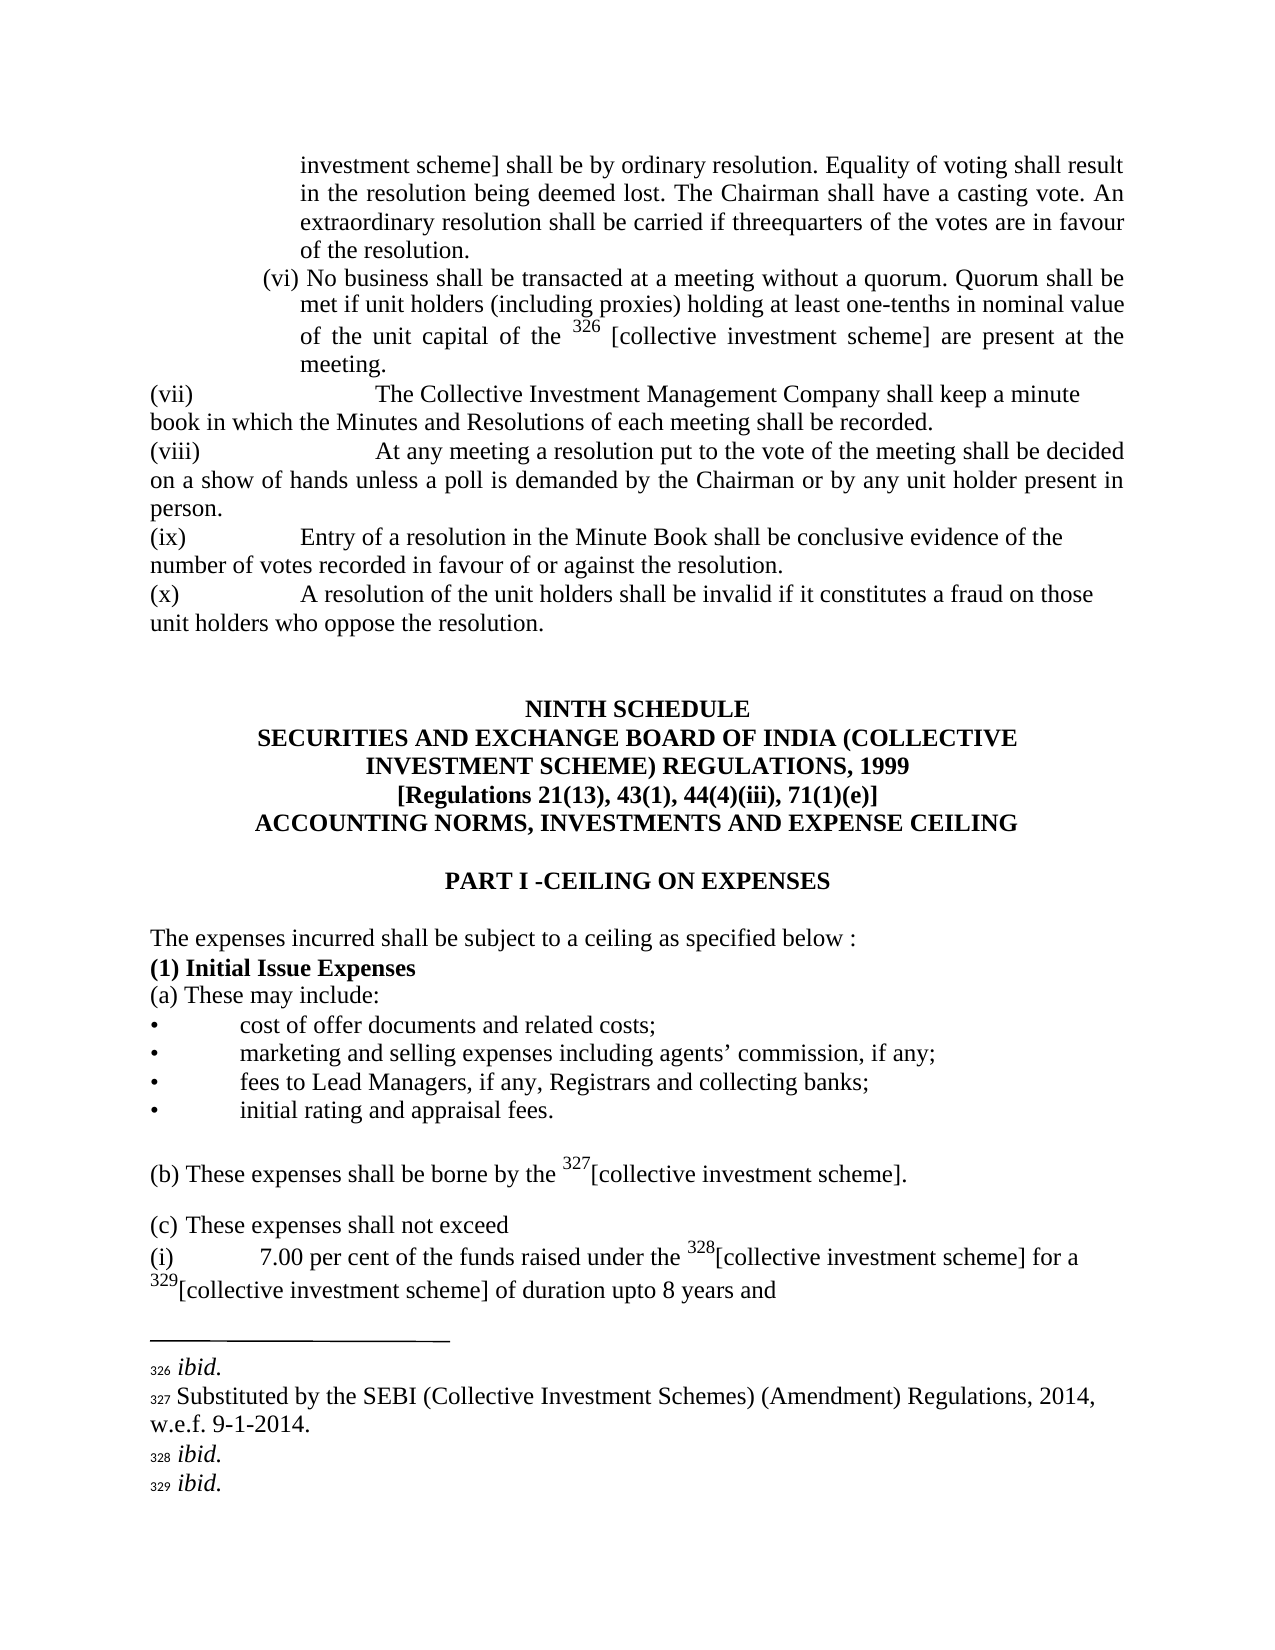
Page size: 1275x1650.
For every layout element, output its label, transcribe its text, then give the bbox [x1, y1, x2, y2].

list marketing and selling expenses including agents’ commission, if any; [150, 1038, 1125, 1067]
list Initial Issue Expenses [150, 953, 1125, 981]
list ibid. [150, 1468, 1125, 1496]
text (vi) No business shall be transacted at a meeting without a quorum. Quorum shall be met if unit holders (including proxies) holding at least one-tenths in nominal value of the unit capital of the 326 [collective investment scheme] are present at the meeting. [263, 266, 1125, 378]
list ibid. [150, 1352, 1125, 1381]
text PART I -CEILING ON EXPENSES [150, 866, 1125, 895]
text investment scheme] shall be by ordinary resolution. Equality of voting shall result in the resolution being deemed lost. The Chairman shall have a casting vote. An extraordinary resolution shall be carried if threequarters of the votes are in favour of the resolution. [300, 151, 1125, 263]
list fees to Lead Managers, if any, Registrars and collecting banks; [150, 1067, 1125, 1096]
text ACCOUNTING NORMS, INVESTMENTS AND EXPENSE CEILING [150, 809, 1123, 837]
list Substituted by the SEBI (Collective Investment Schemes) (Amendment) Regulations, 2014, w.e.f. 9-1-2014. [150, 1383, 1125, 1438]
text INVESTMENT SCHEME) REGULATIONS, 1999 [150, 752, 1125, 780]
list Entry of a resolution in the Minute Book shall be conclusive evidence of the number of votes recorded in favour of or against the resolution. [150, 523, 1125, 579]
text NINTH SCHEDULE [150, 694, 1125, 723]
list 7.00 per cent of the funds raised under the 328[collective investment scheme] for a 329[collective investment scheme] of duration upto 8 years and [150, 1239, 1125, 1306]
list The Collective Investment Management Company shall keep a minute book in which the Minutes and Resolutions of each meeting shall be recorded. [150, 380, 1125, 436]
list ibid. [150, 1439, 1125, 1467]
list These expenses shall not exceed [150, 1210, 1125, 1239]
list These expenses shall be borne by the 327[collective investment scheme]. [150, 1152, 1125, 1189]
text The expenses incurred shall be subject to a ceiling as specified below : [150, 923, 1125, 952]
list A resolution of the unit holders shall be invalid if it constitutes a fraud on those unit holders who oppose the resolution. [150, 580, 1125, 637]
text SECURITIES AND EXCHANGE BOARD OF INDIA (COLLECTIVE [150, 723, 1125, 752]
list At any meeting a resolution put to the vote of the meeting shall be decided on a show of hands unless a poll is demanded by the Chairman or by any unit holder present in person. [150, 437, 1125, 522]
list cost of offer documents and related costs; [150, 1010, 1125, 1038]
list initial rating and appraisal fees. [150, 1096, 1125, 1124]
text [Regulations 21(13), 43(1), 44(4)(iii), 71(1)(e)] [150, 780, 1125, 809]
text (a) These may include: [150, 981, 1125, 1009]
